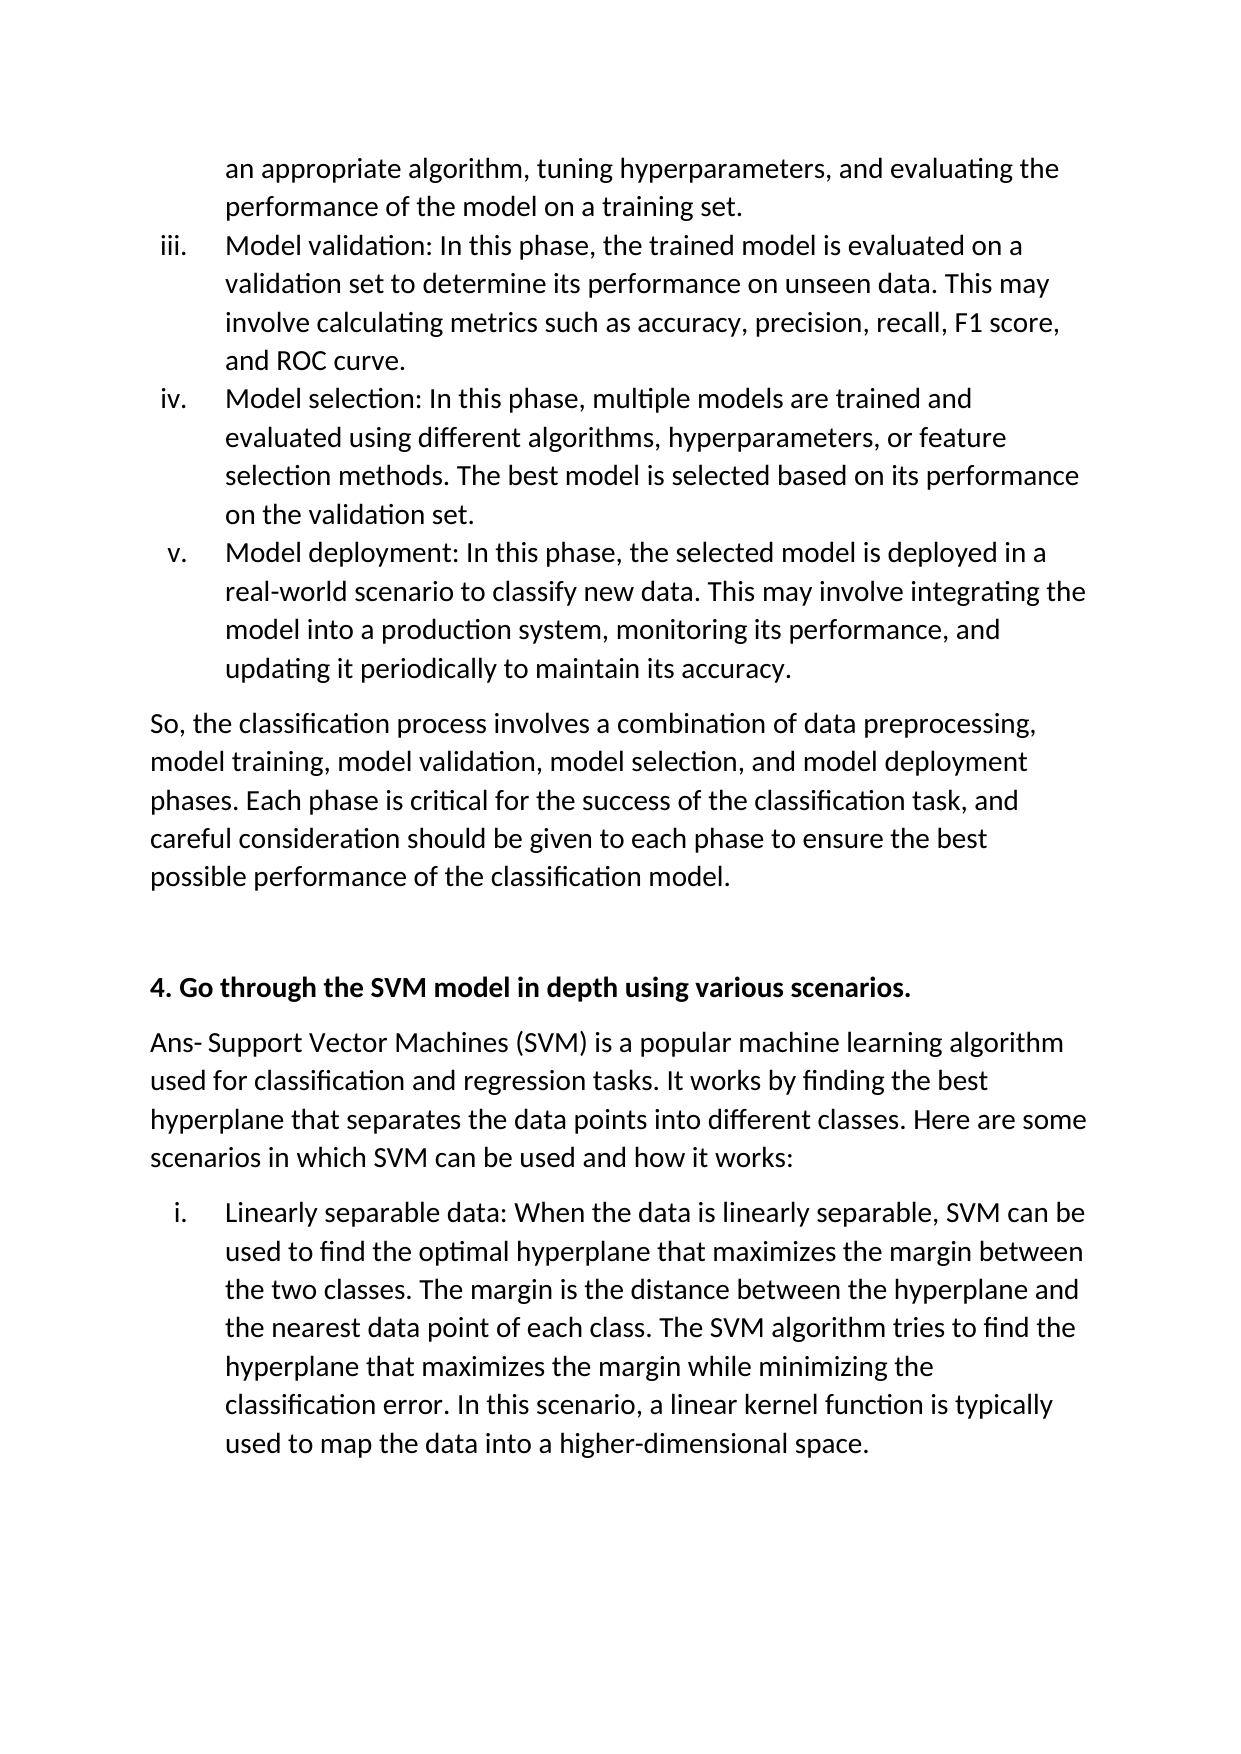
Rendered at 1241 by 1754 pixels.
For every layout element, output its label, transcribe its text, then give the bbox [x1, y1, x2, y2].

text 4. Go through the SVM model in depth using various scenarios. [150, 969, 1090, 1004]
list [187, 150, 1090, 224]
list Model selection: In this phase, multiple models are trained and evaluated using different algorithms, hyperparameters, or feature selection methods. The best model is selected based on its performance on the validation set. [187, 381, 1090, 532]
text Ans- Support Vector Machines (SVM) is a popular machine learning algorithm used for classification and regression tasks. It works by finding the best hyperplane that separates the data points into different classes. Here are some scenarios in which SVM can be used and how it works: [150, 1024, 1090, 1175]
text So, the classification process involves a combination of data preprocessing, model training, model validation, model selection, and model deployment phases. Each phase is critical for the success of the classification task, and careful consideration should be given to each phase to ensure the best possible performance of the classification model. [150, 705, 1090, 894]
list Model validation: In this phase, the trained model is evaluated on a validation set to determine its performance on unseen data. This may involve calculating metrics such as accuracy, precision, recall, F1 score, and ROC curve. [187, 227, 1090, 378]
list Model deployment: In this phase, the selected model is deployed in a real-world scenario to classify new data. This may involve integrating the model into a production system, monitoring its performance, and updating it periodically to maintain its accuracy. [187, 534, 1090, 685]
list Linearly separable data: When the data is linearly separable, SVM can be used to find the optimal hyperplane that maximizes the margin between the two classes. The margin is the distance between the hyperplane and the nearest data point of each class. The SVM algorithm tries to find the hyperplane that maximizes the margin while minimizing the classification error. In this scenario, a linear kernel function is typically used to map the data into a higher-dimensional space. [187, 1194, 1090, 1461]
